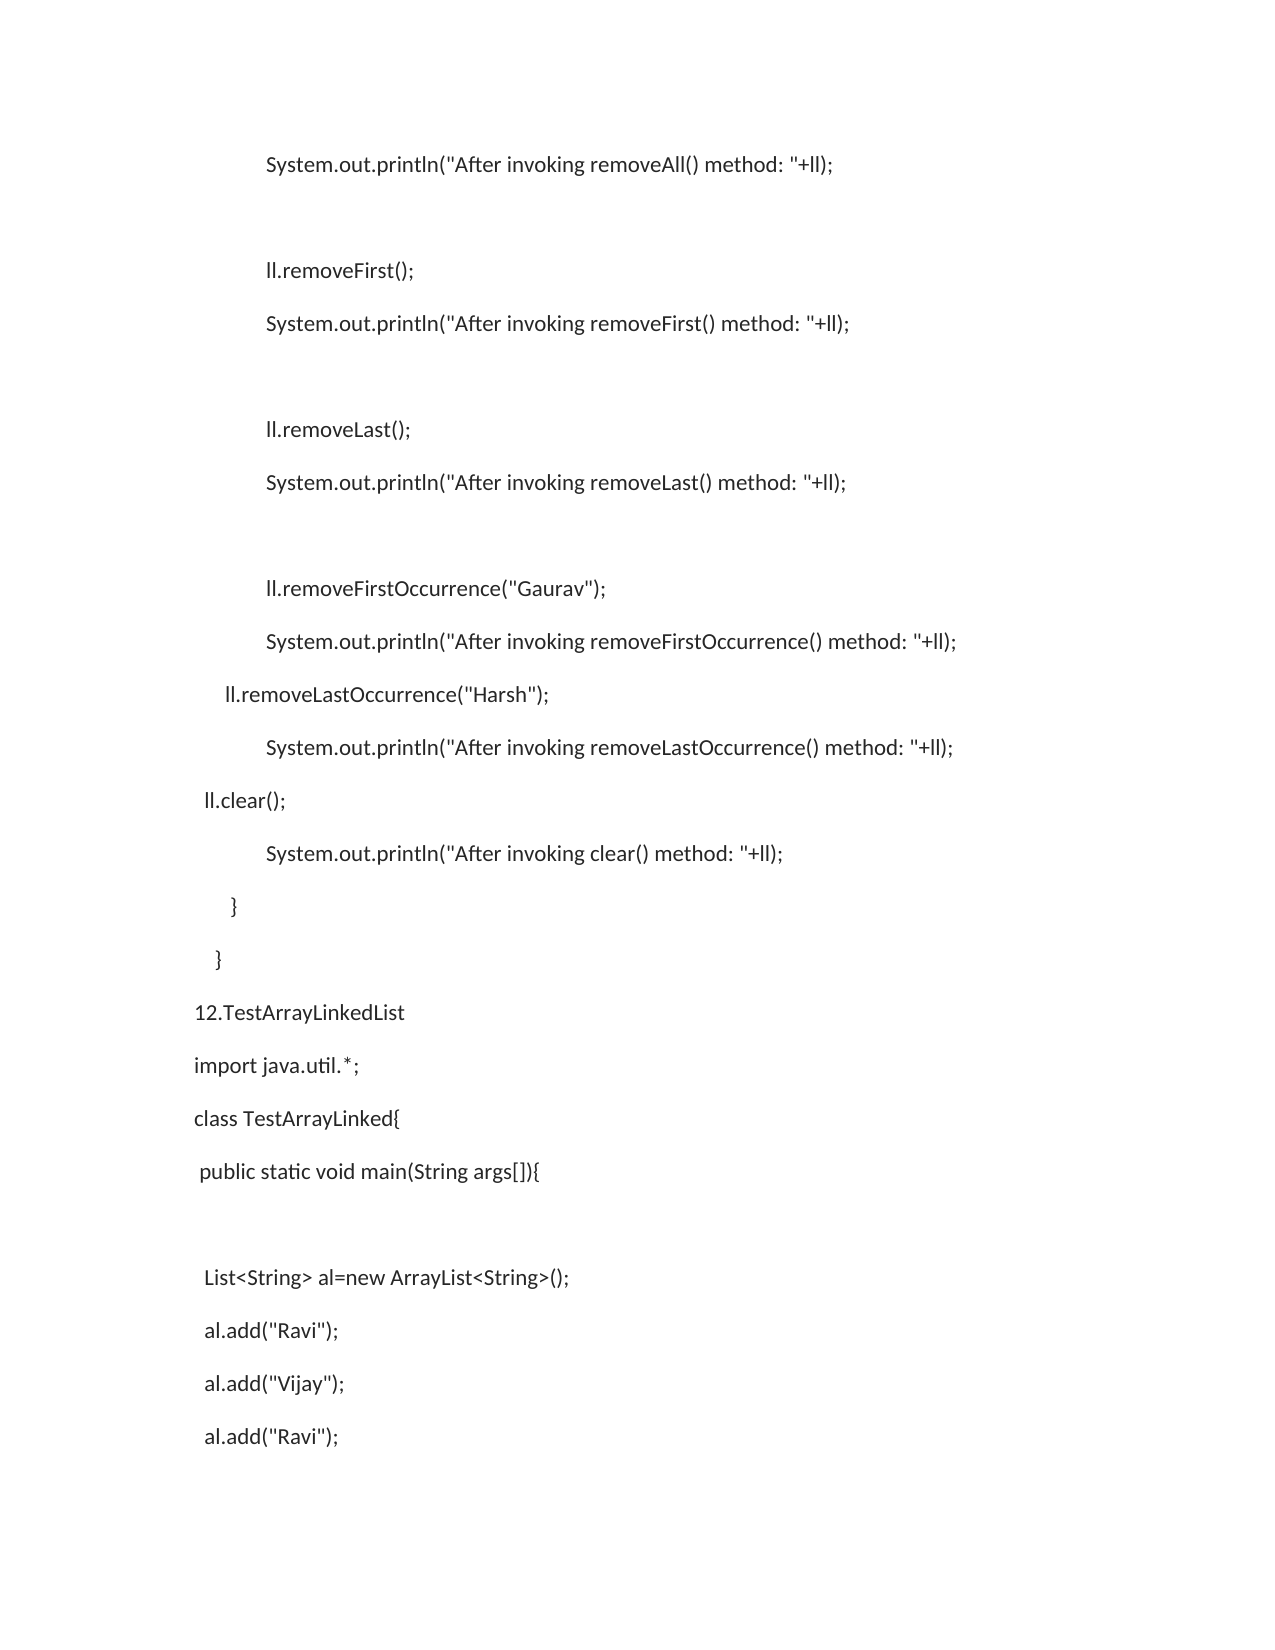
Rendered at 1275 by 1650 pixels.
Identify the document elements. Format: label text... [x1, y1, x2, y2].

text class TestArrayLinked{ [194, 1104, 1118, 1132]
text ll.removeFirst(); [194, 256, 1118, 284]
text ll.removeFirstOccurrence("Gaurav"); [194, 574, 1118, 602]
text ll.removeLastOccurrence("Harsh"); [194, 680, 1118, 708]
text } [194, 892, 1118, 920]
text al.add("Ravi"); [194, 1422, 1118, 1451]
text System.out.println("After invoking removeFirst() method: "+ll); [194, 309, 1118, 337]
text System.out.println("After invoking clear() method: "+ll); [194, 839, 1118, 867]
text import java.util.*; [194, 1051, 1118, 1079]
text } [194, 945, 1118, 973]
text al.add("Ravi"); [194, 1316, 1118, 1344]
text ll.removeLast(); [194, 415, 1118, 443]
text List<String> al=new ArrayList<String>(); [194, 1263, 1118, 1291]
text System.out.println("After invoking removeFirstOccurrence() method: "+ll); [194, 627, 1118, 655]
text System.out.println("After invoking removeAll() method: "+ll); [194, 150, 1118, 178]
text System.out.println("After invoking removeLastOccurrence() method: "+ll); [194, 733, 1118, 761]
text public static void main(String args[]){ [194, 1157, 1118, 1185]
text al.add("Vijay"); [194, 1369, 1118, 1397]
text System.out.println("After invoking removeLast() method: "+ll); [194, 468, 1118, 496]
text ll.clear(); [194, 786, 1118, 814]
text 12.TestArrayLinkedList [194, 998, 1118, 1026]
